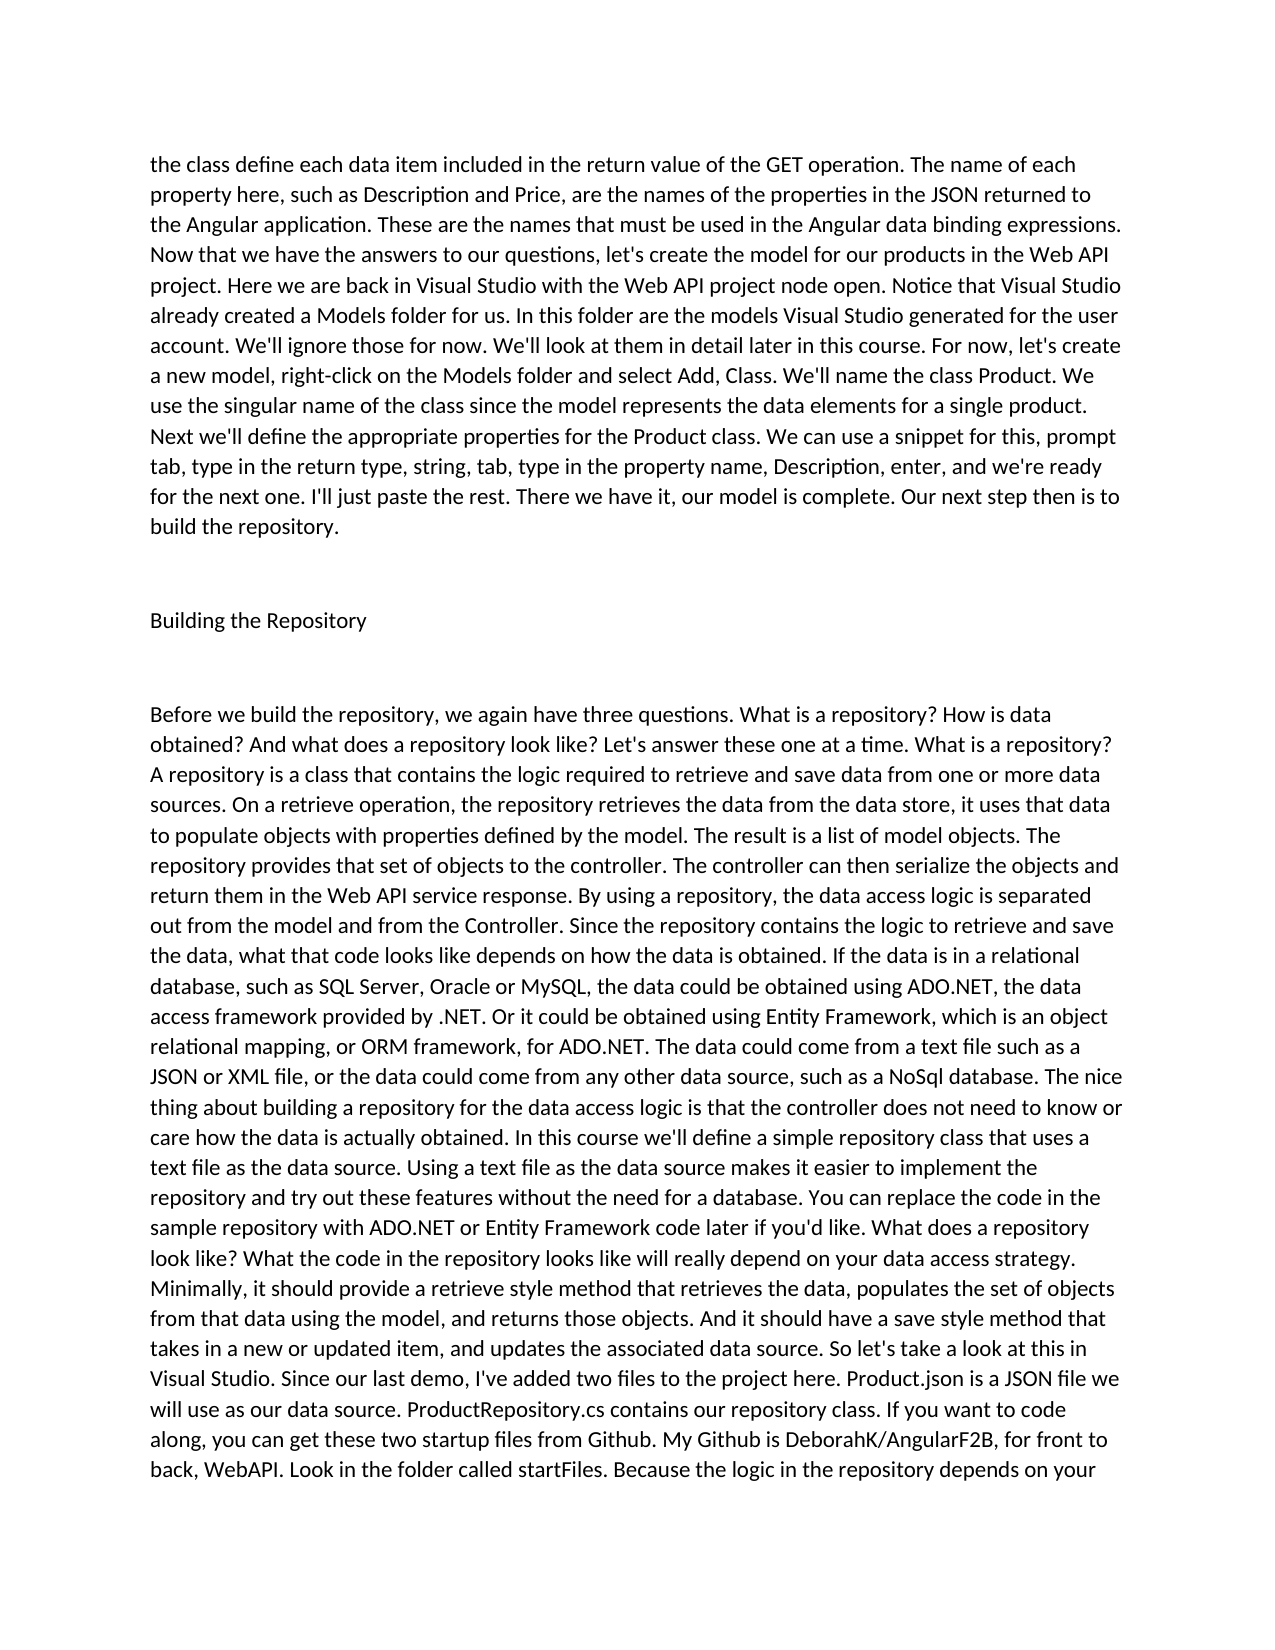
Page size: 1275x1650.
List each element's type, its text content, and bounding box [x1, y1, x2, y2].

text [150, 150, 1125, 541]
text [150, 700, 1125, 1483]
text Building the Repository [150, 606, 1125, 634]
